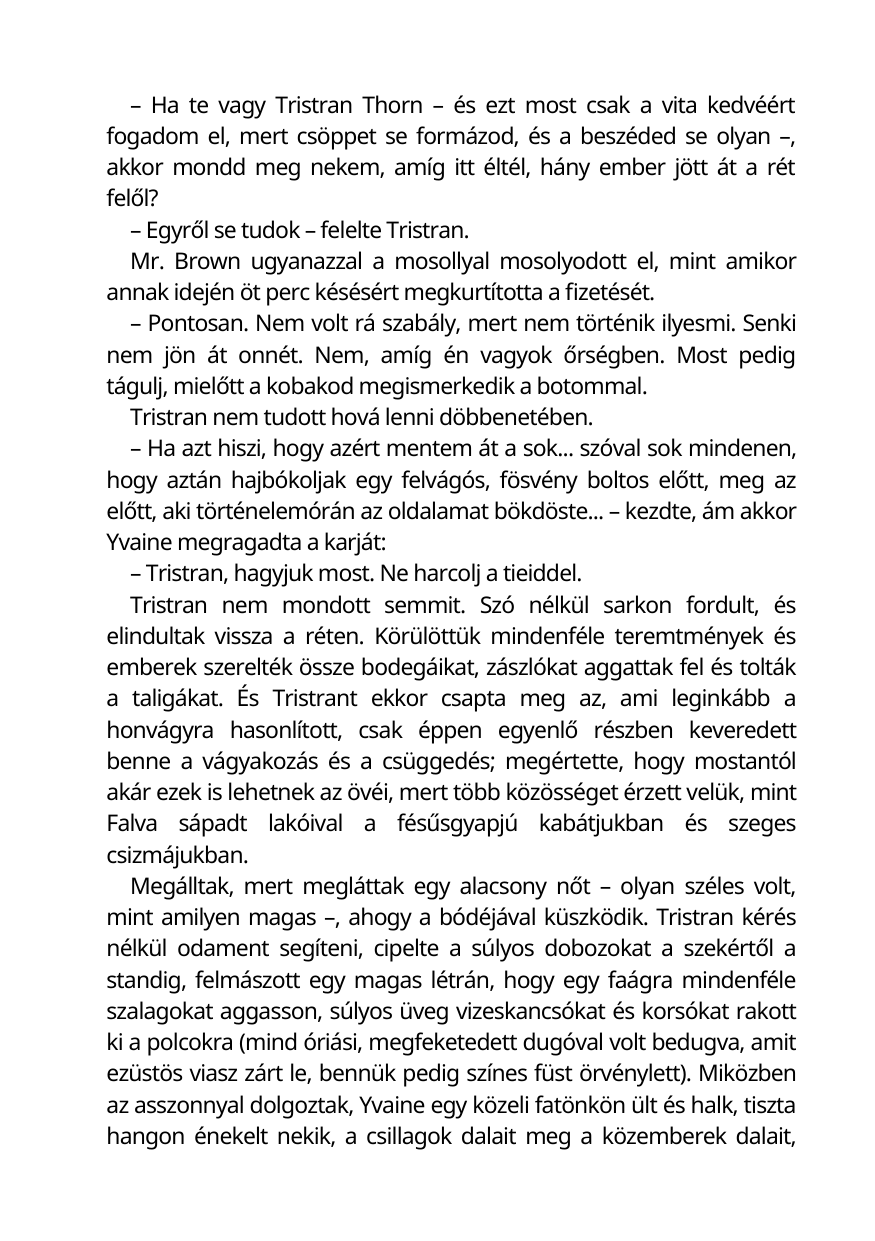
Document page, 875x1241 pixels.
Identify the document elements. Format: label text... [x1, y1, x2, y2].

text Mr. Brown ugyanazzal a mosollyal mosolyodott el, mint amikor annak idején öt perc késésért megkurtította a fizetését. [106, 245, 797, 307]
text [106, 870, 797, 1151]
text Tristran nem tudott hová lenni döbbenetében. [106, 401, 797, 432]
text – Egyről se tudok – felelte Tristran. [106, 213, 797, 245]
text Tristran nem mondott semmit. Szó nélkül sarkon fordult, és elindultak vissza a réten. Körülöttük mindenféle teremtmények és emberek szerelték össze bodegáikat, zászlókat aggattak fel és tolták a taligákat. És Tristrant ekkor csapta meg az, ami leginkább a honvágyra hasonlított, csak éppen egyenlő részben keveredett benne a vágyakozás és a csüggedés; megértette, hogy mostantól akár ezek is lehetnek az övéi, mert több közösséget érzett velük, mint Falva sápadt lakóival a fésűsgyapjú kabátjukban és szeges csizmájukban. [106, 588, 797, 870]
text – Ha te vagy Tristran Thorn – és ezt most csak a vita kedvéért fogadom el, mert csöppet se formázod, és a beszéded se olyan –, akkor mondd meg nekem, amíg itt éltél, hány ember jött át a rét felől? [106, 88, 797, 213]
text – Ha azt hiszi, hogy azért mentem át a sok... szóval sok mindenen, hogy aztán hajbókoljak egy felvágós, fösvény boltos előtt, meg az előtt, aki történelemórán az oldalamat bökdöste... – kezdte, ám akkor Yvaine megragadta a karját: [106, 432, 797, 557]
text – Pontosan. Nem volt rá szabály, mert nem történik ilyesmi. Senki nem jön át onnét. Nem, amíg én vagyok őrségben. Most pedig tágulj, mielőtt a kobakod megismerkedik a botommal. [106, 307, 797, 401]
text – Tristran, hagyjuk most. Ne harcolj a tieiddel. [106, 557, 797, 588]
